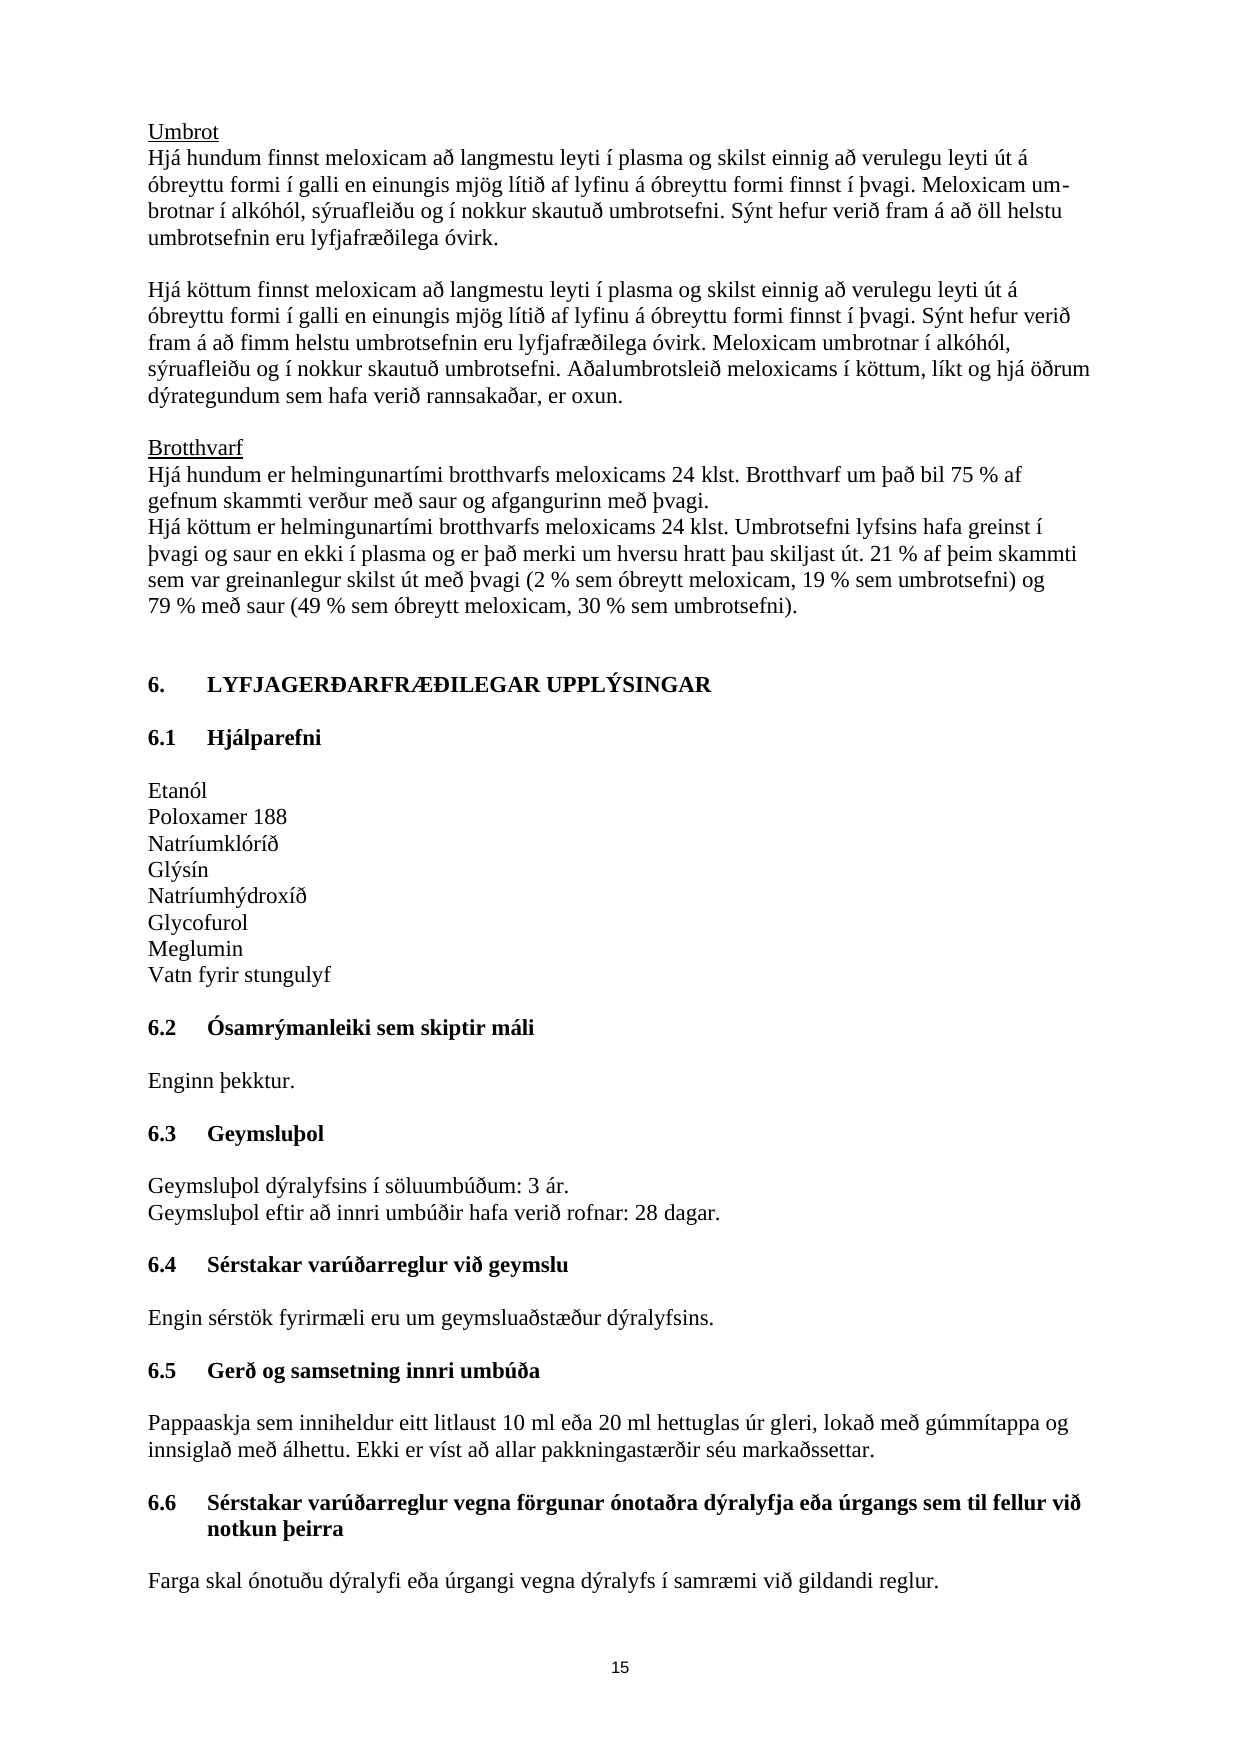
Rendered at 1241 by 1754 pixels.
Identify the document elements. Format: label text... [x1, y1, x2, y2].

text Natríumklóríð [148, 830, 1092, 856]
text Vatn fyrir stungulyf [148, 961, 1092, 988]
text Geymsluþol dýralyfsins í söluumbúðum: 3 ár. [148, 1172, 1092, 1199]
text Etanól [148, 777, 1092, 803]
text Umbrot [148, 118, 1092, 144]
text Enginn þekktur. [148, 1067, 1092, 1093]
text 6.4 Sérstakar varúðarreglur við geymslu [148, 1251, 1092, 1278]
text Farga skal ónotuðu dýralyfi eða úrgangi vegna dýralyfs í samræmi við gildandi reglur. [148, 1568, 1092, 1594]
text Hjá köttum finnst meloxicam að langmestu leyti í plasma og skilst einnig að verulegu leyti út á óbreyttu formi í galli en einungis mjög lítið af lyfinu á óbreyttu formi finnst í þvagi. Sýnt hefur verið fram á að fimm helstu umbrotsefnin eru lyfjafræðilega óvirk. Meloxicam umbrotnar í alkóhól, sýruafleiðu og í nokkur skautuð umbrotsefni. Aðalumbrotsleið meloxicams í köttum, líkt og hjá öðrum dýrategundum sem hafa verið rannsakaðar, er oxun. [148, 276, 1092, 408]
text Poloxamer 188 [148, 803, 1092, 830]
text 6.5 Gerð og samsetning innri umbúða [148, 1357, 1092, 1383]
text Natríumhýdroxíð [148, 882, 1092, 909]
text 6.3 Geymsluþol [148, 1119, 1092, 1146]
text Engin sérstök fyrirmæli eru um geymsluaðstæður dýralyfsins. [148, 1304, 1092, 1330]
text Hjá hundum finnst meloxicam að langmestu leyti í plasma og skilst einnig að verulegu leyti út á óbreyttu formi í galli en einungis mjög lítið af lyfinu á óbreyttu formi finnst í þvagi. Meloxicam umbrotnar í alkóhól, sýruafleiðu og í nokkur skautuð umbrotsefni. Sýnt hefur verið fram á að öll helstu umbrotsefnin eru lyfjafræðilega óvirk. [148, 144, 1092, 250]
text Glycofurol [148, 909, 1092, 935]
text 6.1 Hjálparefni [148, 724, 1092, 751]
text Hjá hundum er helmingunartími brotthvarfs meloxicams 24 klst. Brotthvarf um það bil 75 % af gefnum skammti verður með saur og afgangurinn með þvagi. [148, 461, 1092, 513]
text Pappaaskja sem inniheldur eitt litlaust 10 ml eða 20 ml hettuglas úr gleri, lokað með gúmmítappa og innsiglað með álhettu. Ekki er víst að allar pakkningastærðir séu markaðssettar. [148, 1409, 1092, 1462]
text Glýsín [148, 856, 1092, 882]
text Brotthvarf [148, 434, 1092, 461]
text 6.6 Sérstakar varúðarreglur vegna förgunar ónotaðra dýralyfja eða úrgangs sem til fellur við notkun þeirra [148, 1488, 1092, 1541]
text Hjá köttum er helmingunartími brotthvarfs meloxicams 24 klst. Umbrotsefni lyfsins hafa greinst í þvagi og saur en ekki í plasma og er það merki um hversu hratt þau skiljast út. 21 % af þeim skammti sem var greinanlegur skilst út með þvagi (2 % sem óbreytt meloxicam, 19 % sem umbrotsefni) og 79 % með saur (49 % sem óbreytt meloxicam, 30 % sem umbrotsefni). [148, 513, 1092, 619]
text 6. LYFJAGERÐARFRÆÐILEGAR UPPLÝSINGAR [148, 672, 1092, 698]
text 6.2 Ósamrýmanleiki sem skiptir máli [148, 1014, 1092, 1041]
text Geymsluþol eftir að innri umbúðir hafa verið rofnar: 28 dagar. [148, 1199, 1092, 1225]
text Meglumin [148, 935, 1092, 961]
